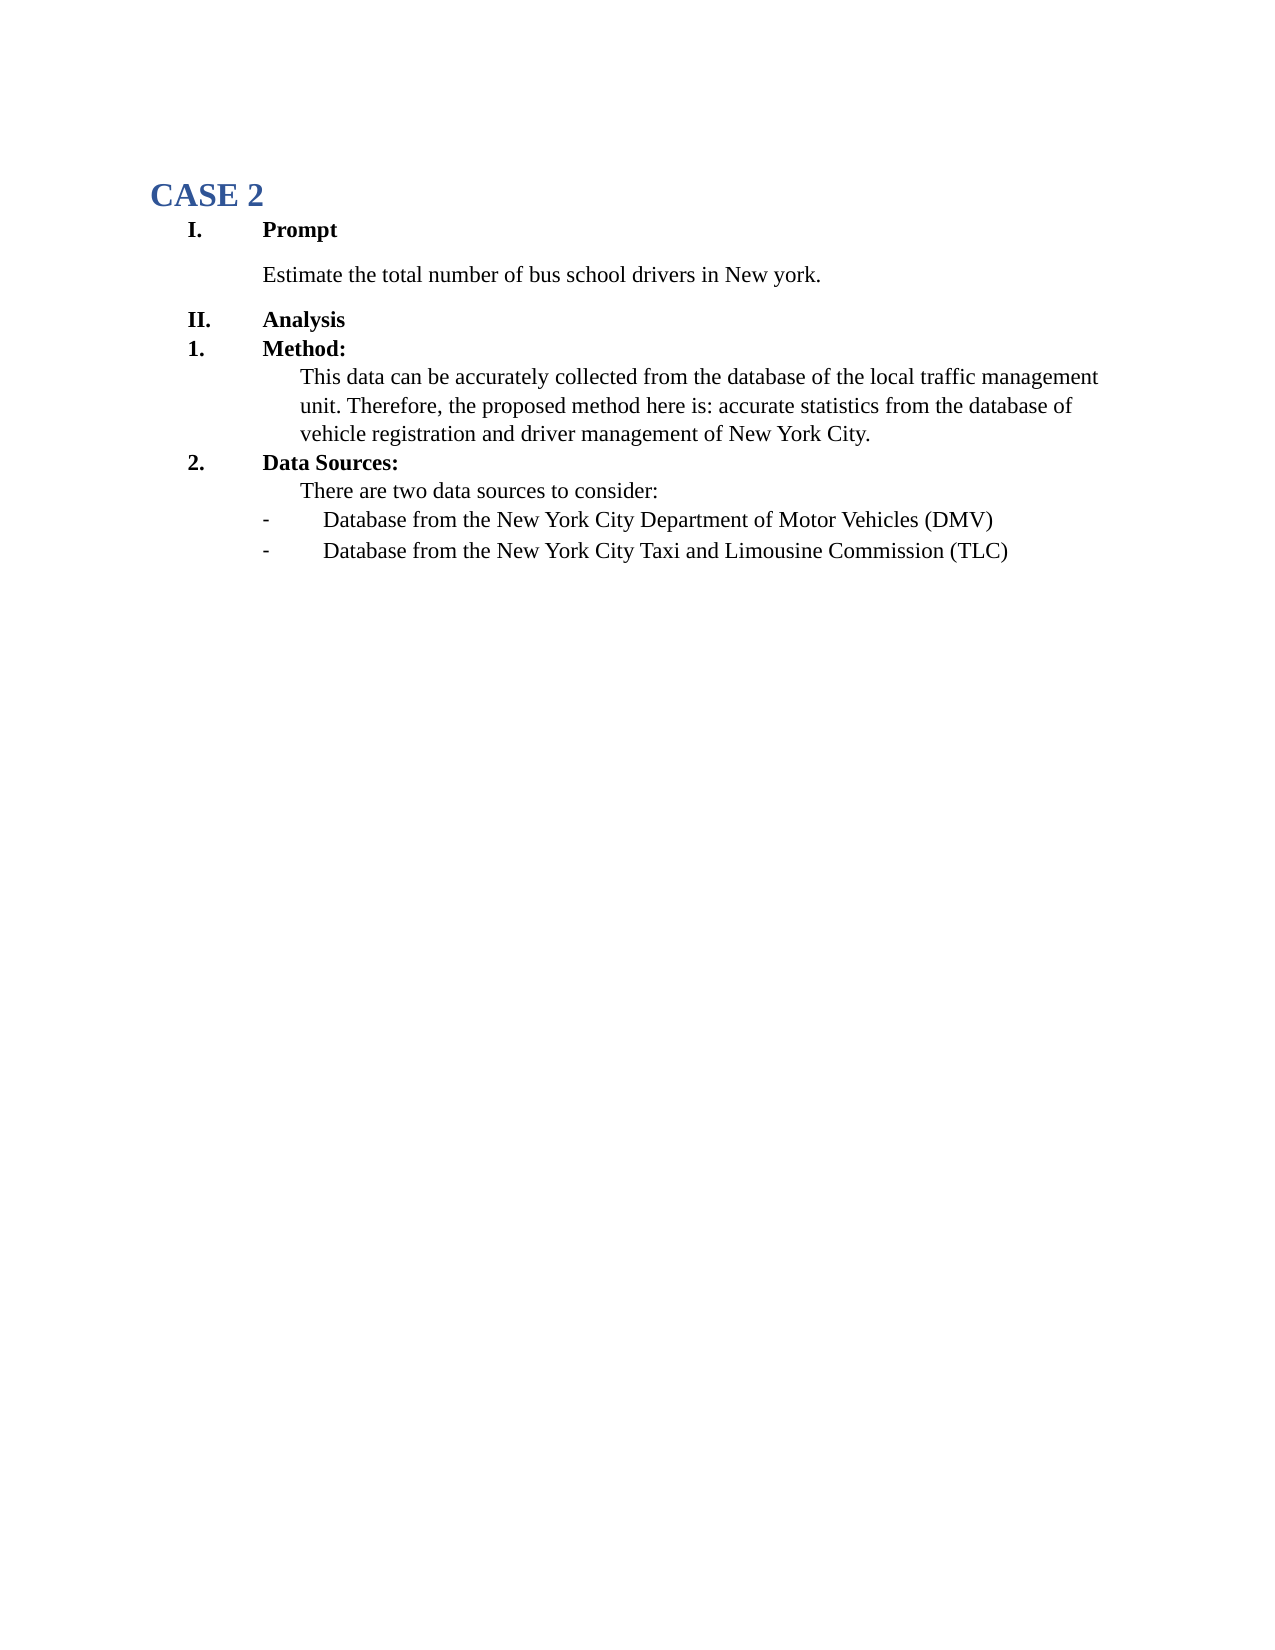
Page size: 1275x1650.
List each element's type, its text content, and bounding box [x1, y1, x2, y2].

list Analysis [187, 307, 1125, 333]
list Prompt [187, 216, 1125, 243]
list Method: [187, 335, 1125, 361]
list Data Sources: [187, 449, 1125, 475]
text Estimate the total number of bus school drivers in New york. [262, 261, 1125, 288]
subtitle CASE 2 [150, 175, 1125, 213]
list This data can be accurately collected from the database of the local traffic management unit. Therefore, the proposed method here is: accurate statistics from the database of vehicle registration and driver management of New York City. [300, 363, 1125, 447]
list Database from the New York City Department of Motor Vehicles (DMV) [262, 506, 1125, 534]
list There are two data sources to consider: [300, 477, 1125, 503]
list Database from the New York City Taxi and Limousine Commission (TLC) [262, 536, 1125, 564]
